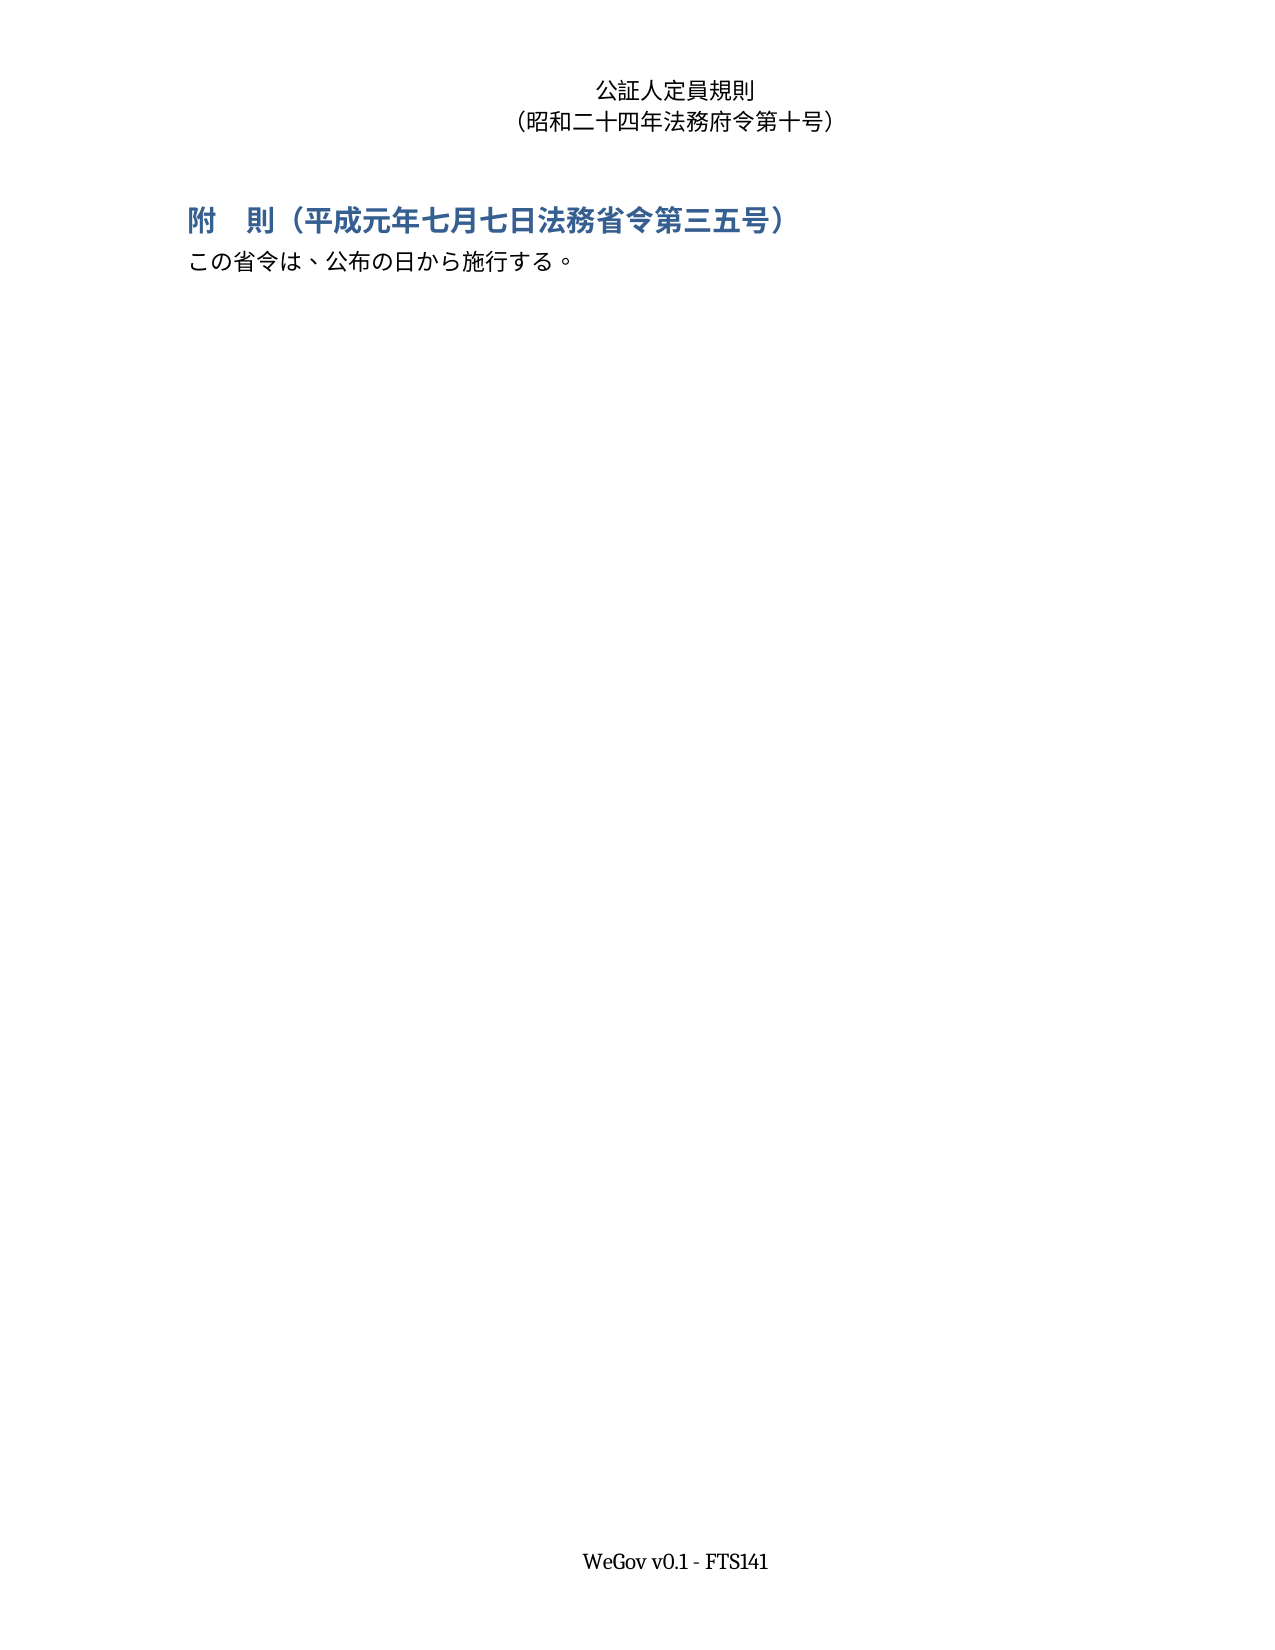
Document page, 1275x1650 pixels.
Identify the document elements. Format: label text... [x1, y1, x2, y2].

subtitle 附 則（平成元年七月七日法務省令第三五号） [187, 200, 1087, 240]
text この省令は、公布の日から施行する。 [187, 246, 1087, 277]
